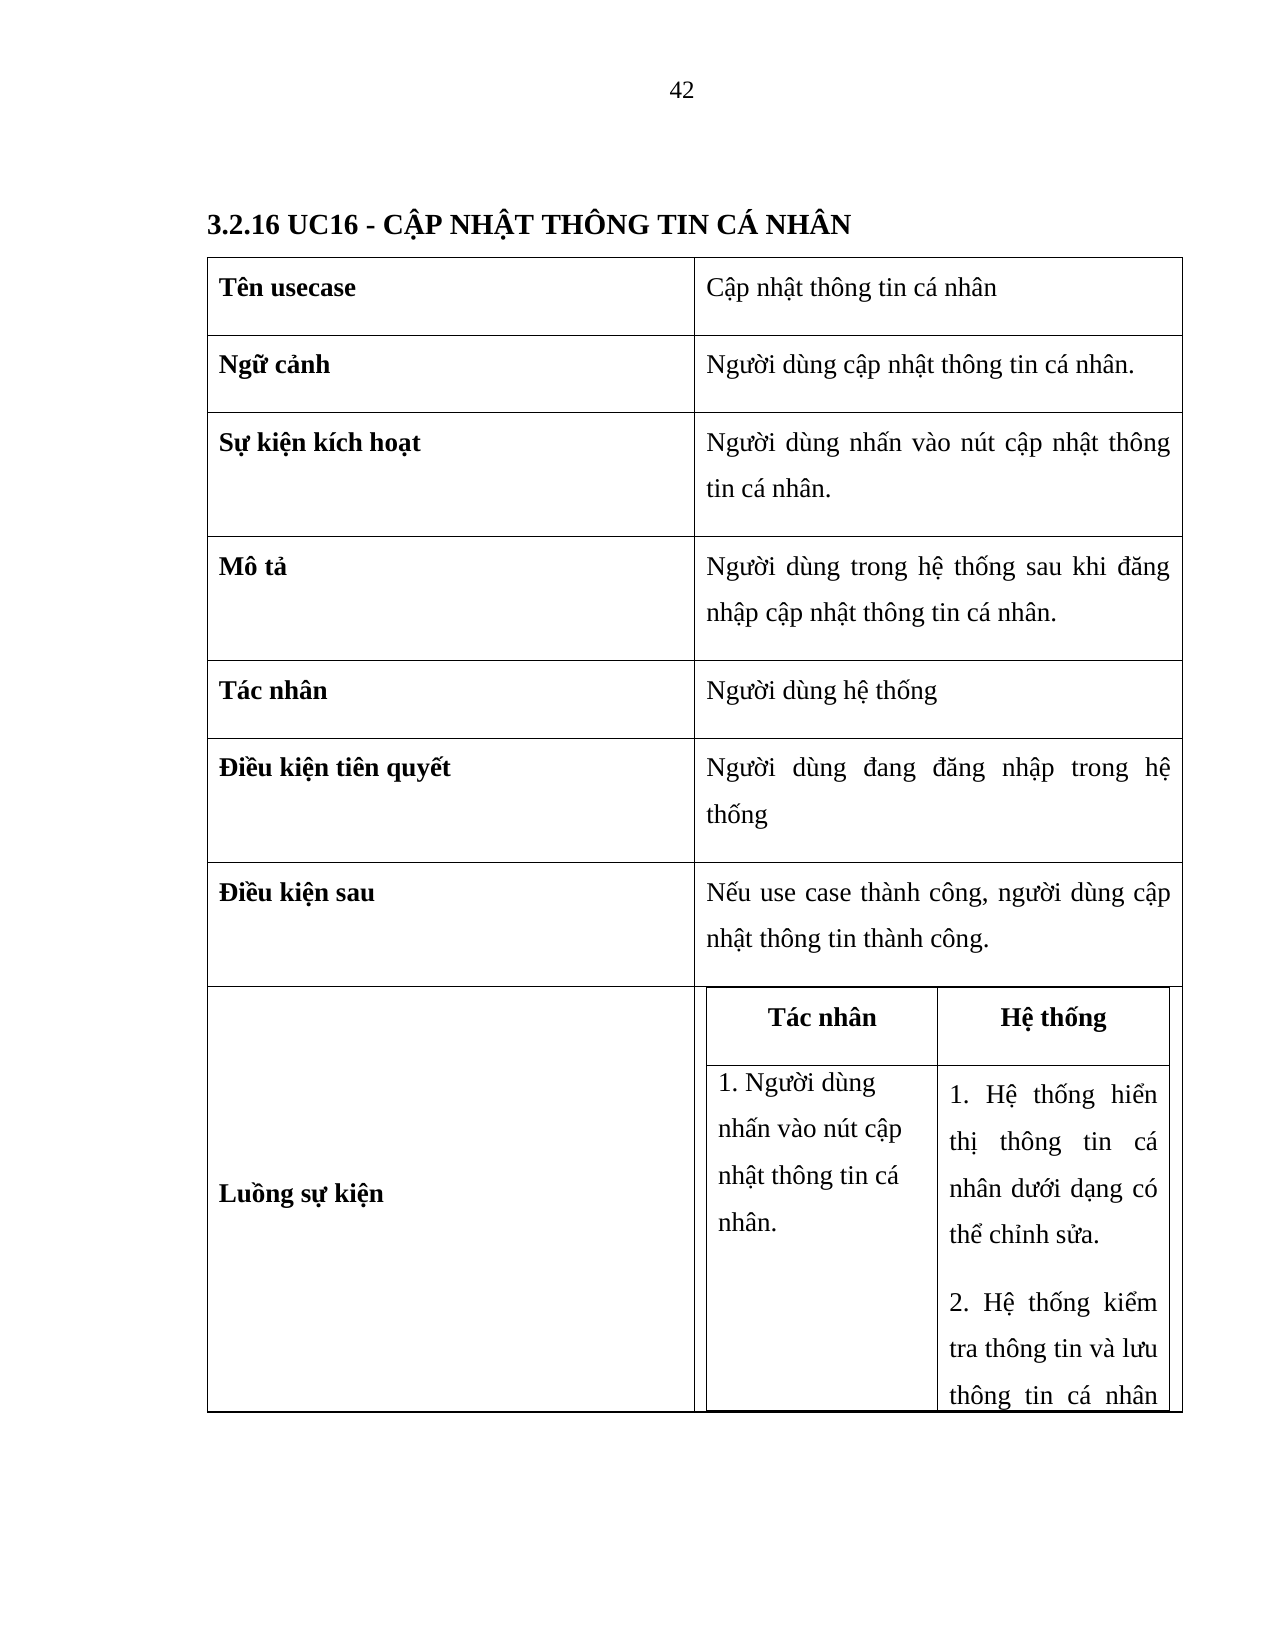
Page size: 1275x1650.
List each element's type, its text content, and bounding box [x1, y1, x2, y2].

table_cell [1170, 987, 1182, 1411]
table_cell Điều kiện tiên quyết [208, 739, 694, 862]
table_cell Điều kiện sau [208, 863, 694, 986]
table_cell Người dùng hệ thống [695, 661, 1182, 738]
table_cell Ngữ cảnh [208, 336, 694, 412]
table_cell [707, 1066, 937, 1410]
table_cell [695, 987, 706, 1411]
table_cell Tác nhân [208, 661, 694, 738]
text 3.2.16 UC16 - CẬP NHẬT THÔNG TIN CÁ NHÂN [207, 207, 1157, 240]
table_cell Người dùng đang đăng nhập trong hệ thống [695, 739, 1182, 862]
table_cell Luồng sự kiện [208, 987, 694, 1411]
table_cell Sự kiện kích hoạt [208, 413, 694, 536]
table_cell [938, 1066, 1169, 1410]
table_cell Người dùng cập nhật thông tin cá nhân. [695, 336, 1182, 412]
table_cell Mô tả [208, 537, 694, 660]
table_cell Người dùng nhấn vào nút cập nhật thông tin cá nhân. [695, 413, 1182, 536]
table_header Cập nhật thông tin cá nhân [695, 258, 1182, 334]
table_cell Nếu use case thành công, người dùng cập nhật thông tin thành công. [695, 863, 1182, 986]
table_cell Người dùng trong hệ thống sau khi đăng nhập cập nhật thông tin cá nhân. [695, 537, 1182, 660]
table_header Tên usecase [208, 258, 694, 334]
table_cell [707, 988, 937, 1065]
table_cell [938, 988, 1169, 1065]
